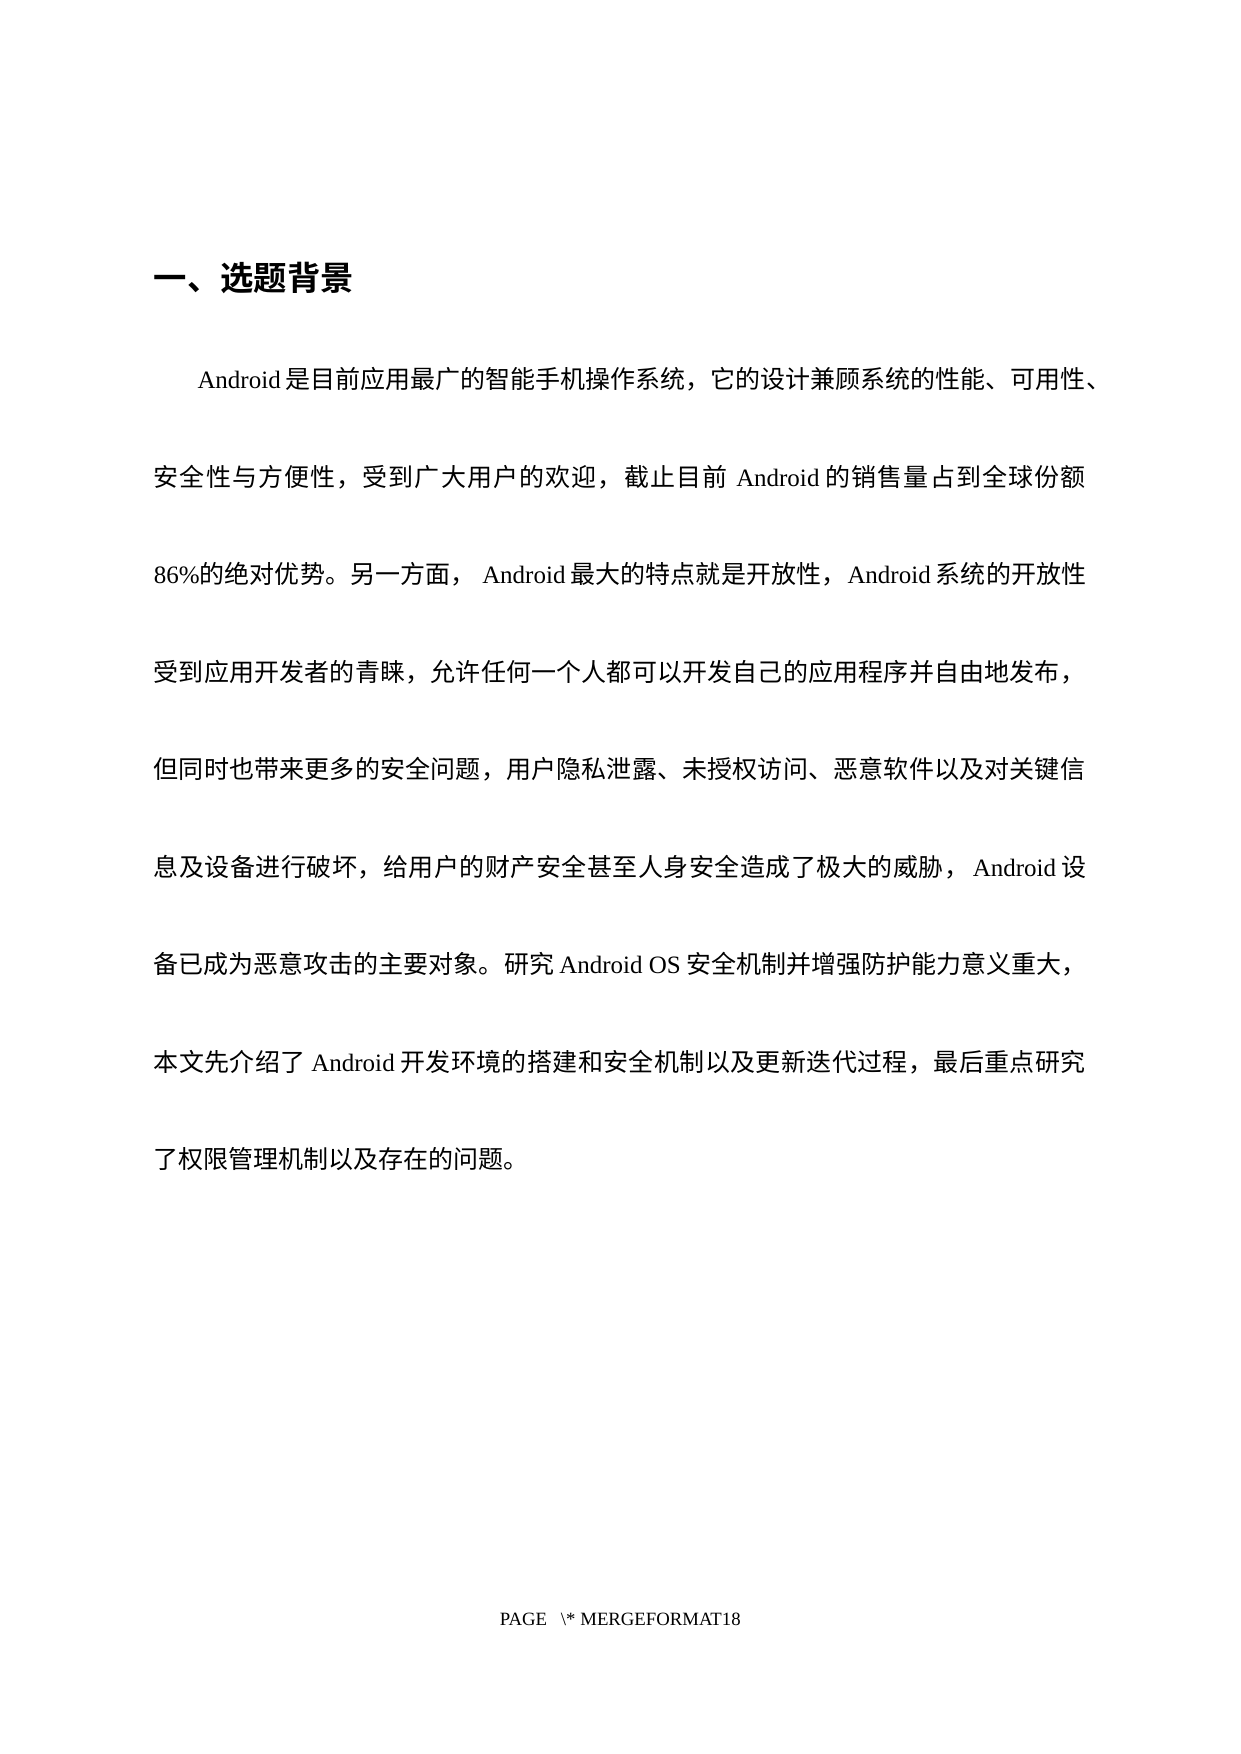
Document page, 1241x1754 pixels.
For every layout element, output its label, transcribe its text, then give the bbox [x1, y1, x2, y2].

subtitle 一、选题背景 [153, 243, 1087, 308]
text Android是目前应用最广的智能手机操作系统，它的设计兼顾系统的性能、可用性、安全性与方便性，受到广大用户的欢迎，截止目前Android的销售量占到全球份额86%的绝对优势。另一方面， Android最大的特点就是开放性，Android系统的开放性受到应用开发者的青睐，允许任何一个人都可以开发自己的应用程序并自由地发布，但同时也带来更多的安全问题，用户隐私泄露、未授权访问、恶意软件以及对关键信息及设备进行破坏，给用户的财产安全甚至人身安全造成了极大的威胁，Android设备已成为恶意攻击的主要对象。研究Android OS安全机制并增强防护能力意义重大，本文先介绍了Android开发环境的搭建和安全机制以及更新迭代过程，最后重点研究了权限管理机制以及存在的问题。 [153, 345, 1087, 1190]
